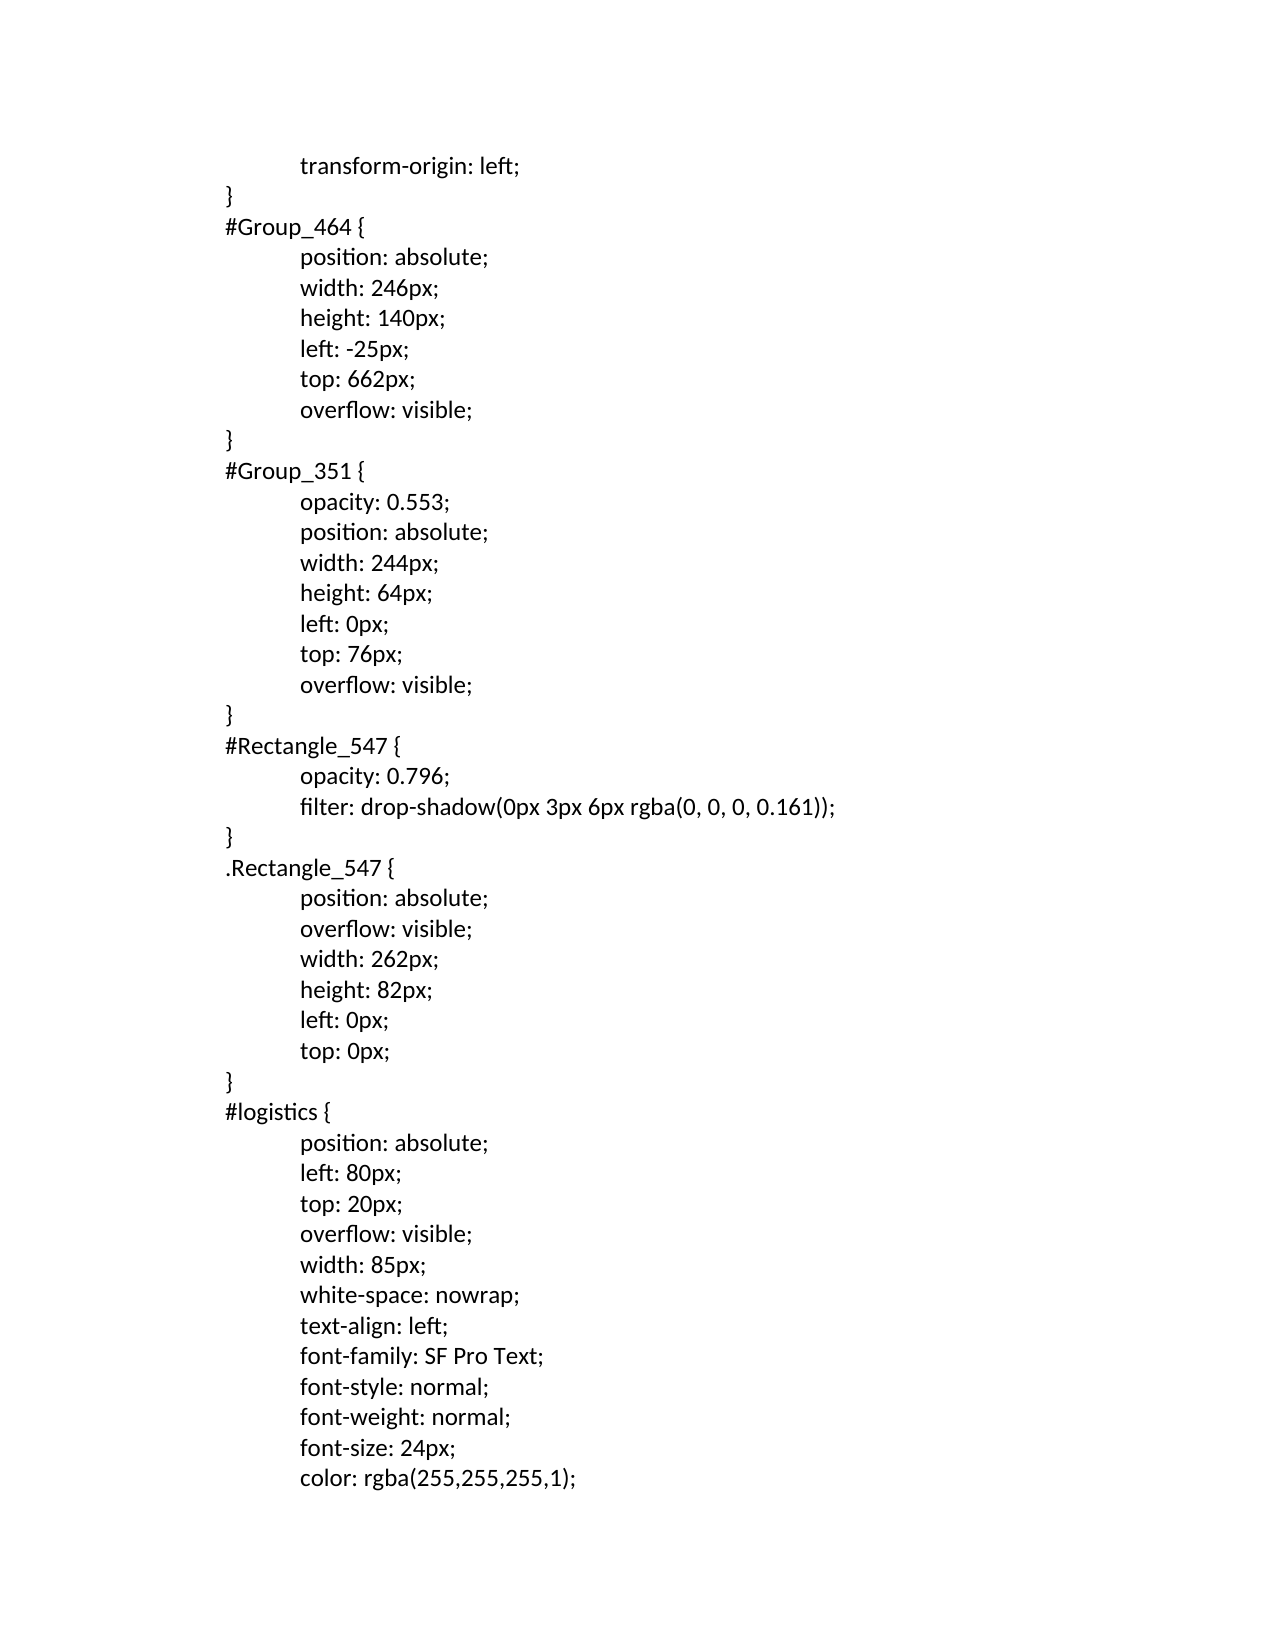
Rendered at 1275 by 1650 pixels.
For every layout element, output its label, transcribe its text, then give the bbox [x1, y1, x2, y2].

text width: 244px; [150, 547, 1125, 577]
text filter: drop-shadow(0px 3px 6px rgba(0, 0, 0, 0.161)); [150, 791, 1125, 821]
text white-space: nowrap; [150, 1279, 1125, 1310]
text height: 140px; [150, 303, 1125, 333]
text overflow: visible; [150, 913, 1125, 943]
text top: 0px; [150, 1035, 1125, 1066]
text } [150, 821, 1125, 852]
text height: 64px; [150, 577, 1125, 608]
text height: 82px; [150, 974, 1125, 1004]
text left: 0px; [150, 608, 1125, 638]
text #Rectangle_547 { [150, 730, 1125, 760]
text font-weight: normal; [150, 1401, 1125, 1432]
text position: absolute; [150, 1127, 1125, 1157]
text #Group_464 { [150, 211, 1125, 242]
text position: absolute; [150, 516, 1125, 547]
text overflow: visible; [150, 1218, 1125, 1249]
text top: 76px; [150, 638, 1125, 669]
text font-style: normal; [150, 1371, 1125, 1401]
text overflow: visible; [150, 669, 1125, 699]
text top: 662px; [150, 364, 1125, 394]
text #logistics { [150, 1096, 1125, 1127]
text font-family: SF Pro Text; [150, 1340, 1125, 1371]
text .Rectangle_547 { [150, 852, 1125, 882]
text width: 85px; [150, 1249, 1125, 1279]
text left: -25px; [150, 333, 1125, 364]
text transform-origin: left; [150, 150, 1125, 181]
text } [150, 181, 1125, 211]
text position: absolute; [150, 882, 1125, 913]
text position: absolute; [150, 242, 1125, 272]
text #Group_351 { [150, 455, 1125, 486]
text width: 246px; [150, 272, 1125, 303]
text font-size: 24px; [150, 1432, 1125, 1462]
text overflow: visible; [150, 394, 1125, 425]
text text-align: left; [150, 1310, 1125, 1340]
text opacity: 0.796; [150, 760, 1125, 791]
text width: 262px; [150, 943, 1125, 974]
text left: 0px; [150, 1004, 1125, 1035]
text } [150, 425, 1125, 455]
text left: 80px; [150, 1157, 1125, 1188]
text opacity: 0.553; [150, 486, 1125, 516]
text color: rgba(255,255,255,1); [150, 1462, 1125, 1493]
text } [150, 699, 1125, 730]
text top: 20px; [150, 1188, 1125, 1218]
text } [150, 1066, 1125, 1096]
